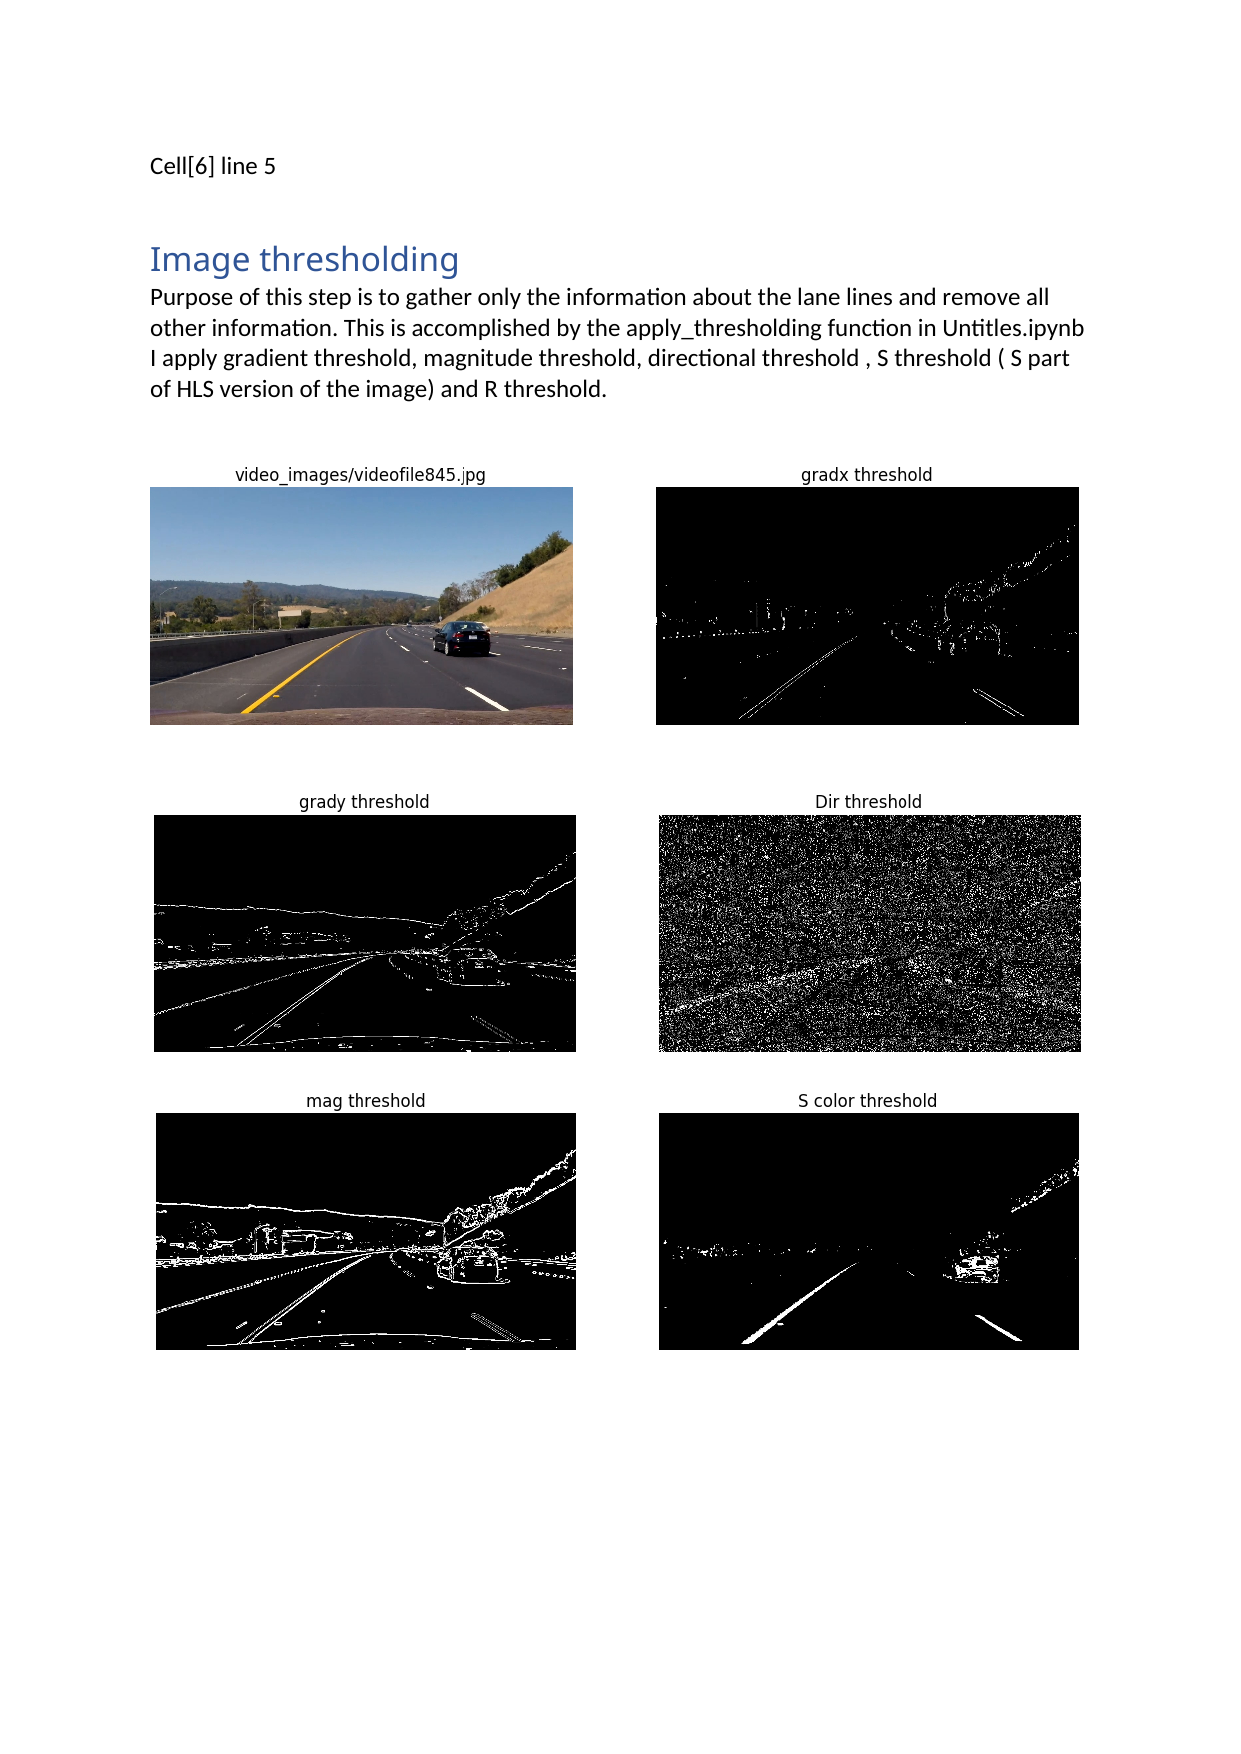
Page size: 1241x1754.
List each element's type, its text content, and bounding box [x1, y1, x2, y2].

picture [150, 1090, 1090, 1356]
text Cell[6] line 5 [150, 150, 1090, 181]
picture [150, 464, 1090, 732]
text Purpose of this step is to gather only the information about the lane lines and remove all other information. This is accomplished by the apply_thresholding function in Untitles.ipynb [150, 281, 1090, 342]
subtitle Image thresholding [150, 236, 1090, 281]
picture [150, 792, 1090, 1060]
text I apply gradient threshold, magnitude threshold, directional threshold , S threshold ( S part of HLS version of the image) and R threshold. [150, 342, 1090, 403]
